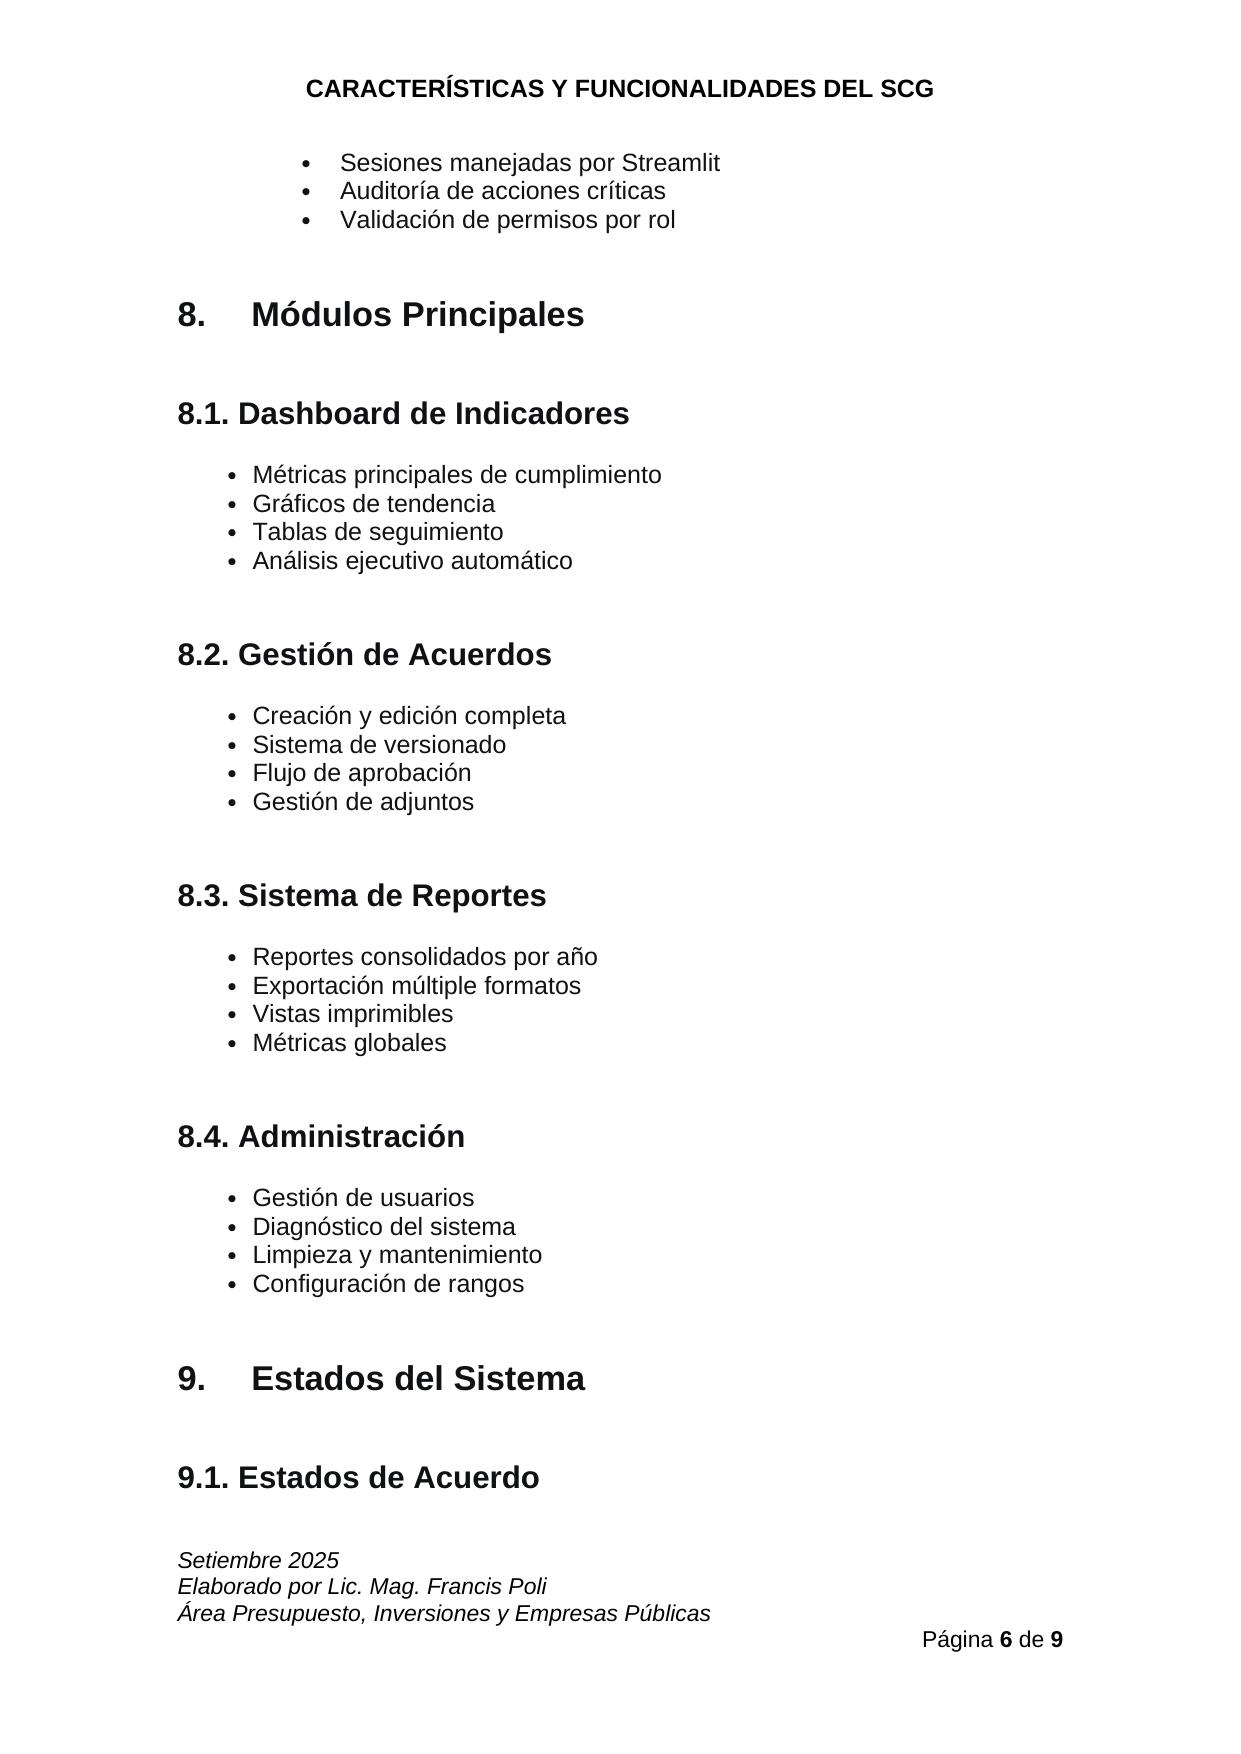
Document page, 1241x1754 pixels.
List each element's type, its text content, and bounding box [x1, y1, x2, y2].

list Métricas globales [228, 1028, 1063, 1057]
list Configuración de rangos [228, 1269, 1063, 1298]
list Flujo de aprobación [228, 758, 1063, 787]
text 9. Estados del Sistema [177, 1348, 1063, 1398]
list Validación de permisos por rol [302, 205, 1063, 234]
text 9.1. Estados de Acuerdo [177, 1448, 1063, 1495]
list Reportes consolidados por año [228, 942, 1063, 971]
list Creación y edición completa [228, 701, 1063, 730]
list Sistema de versionado [228, 730, 1063, 758]
list Gráficos de tendencia [228, 489, 1063, 517]
list Gestión de adjuntos [228, 787, 1063, 816]
list Exportación múltiple formatos [228, 971, 1063, 999]
text 8.2. Gestión de Acuerdos [177, 625, 1063, 672]
list Tablas de seguimiento [228, 517, 1063, 546]
list Limpieza y mantenimiento [228, 1241, 1063, 1269]
list Diagnóstico del sistema [228, 1212, 1063, 1241]
text 8.1. Dashboard de Indicadores [177, 384, 1063, 431]
list Módulos Principales [177, 284, 1063, 334]
text 8.4. Administración [177, 1107, 1063, 1154]
text 8.3. Sistema de Reportes [177, 866, 1063, 913]
list Gestión de usuarios [228, 1183, 1063, 1212]
list Vistas imprimibles [228, 999, 1063, 1028]
list Análisis ejecutivo automático [228, 546, 1063, 575]
list Auditoría de acciones críticas [302, 176, 1063, 205]
list Métricas principales de cumplimiento [228, 460, 1063, 489]
list Sesiones manejadas por Streamlit [302, 148, 1063, 176]
